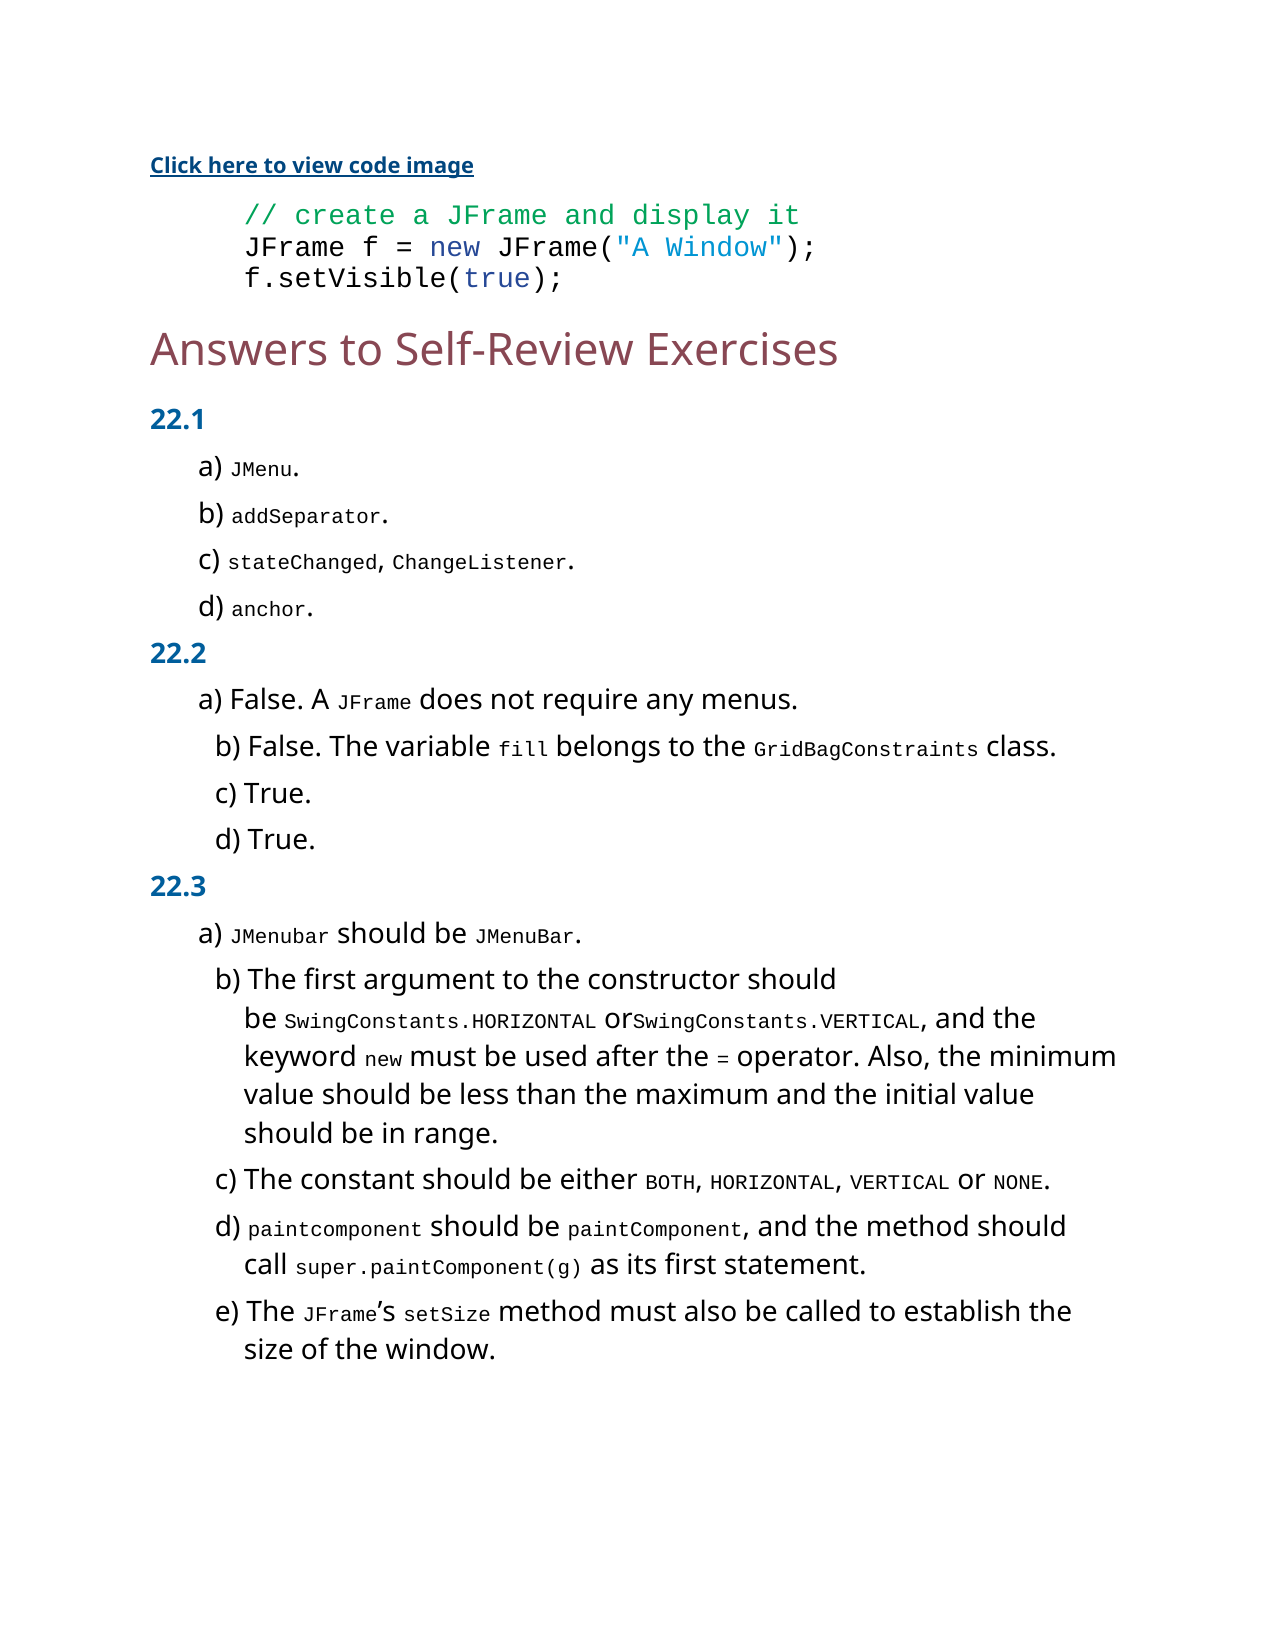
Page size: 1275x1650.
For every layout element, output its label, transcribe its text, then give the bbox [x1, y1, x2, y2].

text // create a JFrame and display it JFrame f = new JFrame("A Window"); f.setVisible(true); [244, 201, 1125, 296]
text a) JMenu. [198, 446, 1125, 484]
text a) False. A JFrame does not require any menus. [198, 679, 1125, 718]
text 22.2 [150, 633, 1125, 671]
text e) The JFrame’s setSize method must also be called to establish the size of the window. [214, 1291, 1125, 1368]
text 22.3 [150, 866, 1125, 904]
text b) addSeparator. [198, 493, 1125, 531]
subtitle Answers to Self-Review Exercises [150, 317, 1125, 378]
text a) JMenubar should be JMenuBar. [198, 913, 1125, 951]
text c) The constant should be either BOTH, HORIZONTAL, VERTICAL or NONE. [214, 1159, 1125, 1198]
text d) paintcomponent should be paintComponent, and the method should call super.paintComponent(g) as its first statement. [214, 1206, 1125, 1283]
text Click here to view code image [150, 150, 1125, 180]
text c) True. [214, 773, 1125, 811]
text d) True. [214, 819, 1125, 858]
text 22.1 [150, 399, 1125, 438]
text c) stateChanged, ChangeListener. [198, 539, 1125, 578]
text d) anchor. [198, 586, 1125, 624]
text b) The first argument to the constructor should be SwingConstants.HORIZONTAL orSwingConstants.VERTICAL, and the keyword new must be used after the = operator. Also, the minimum value should be less than the maximum and the initial value should be in range. [214, 959, 1125, 1151]
text b) False. The variable fill belongs to the GridBagConstraints class. [214, 726, 1125, 764]
